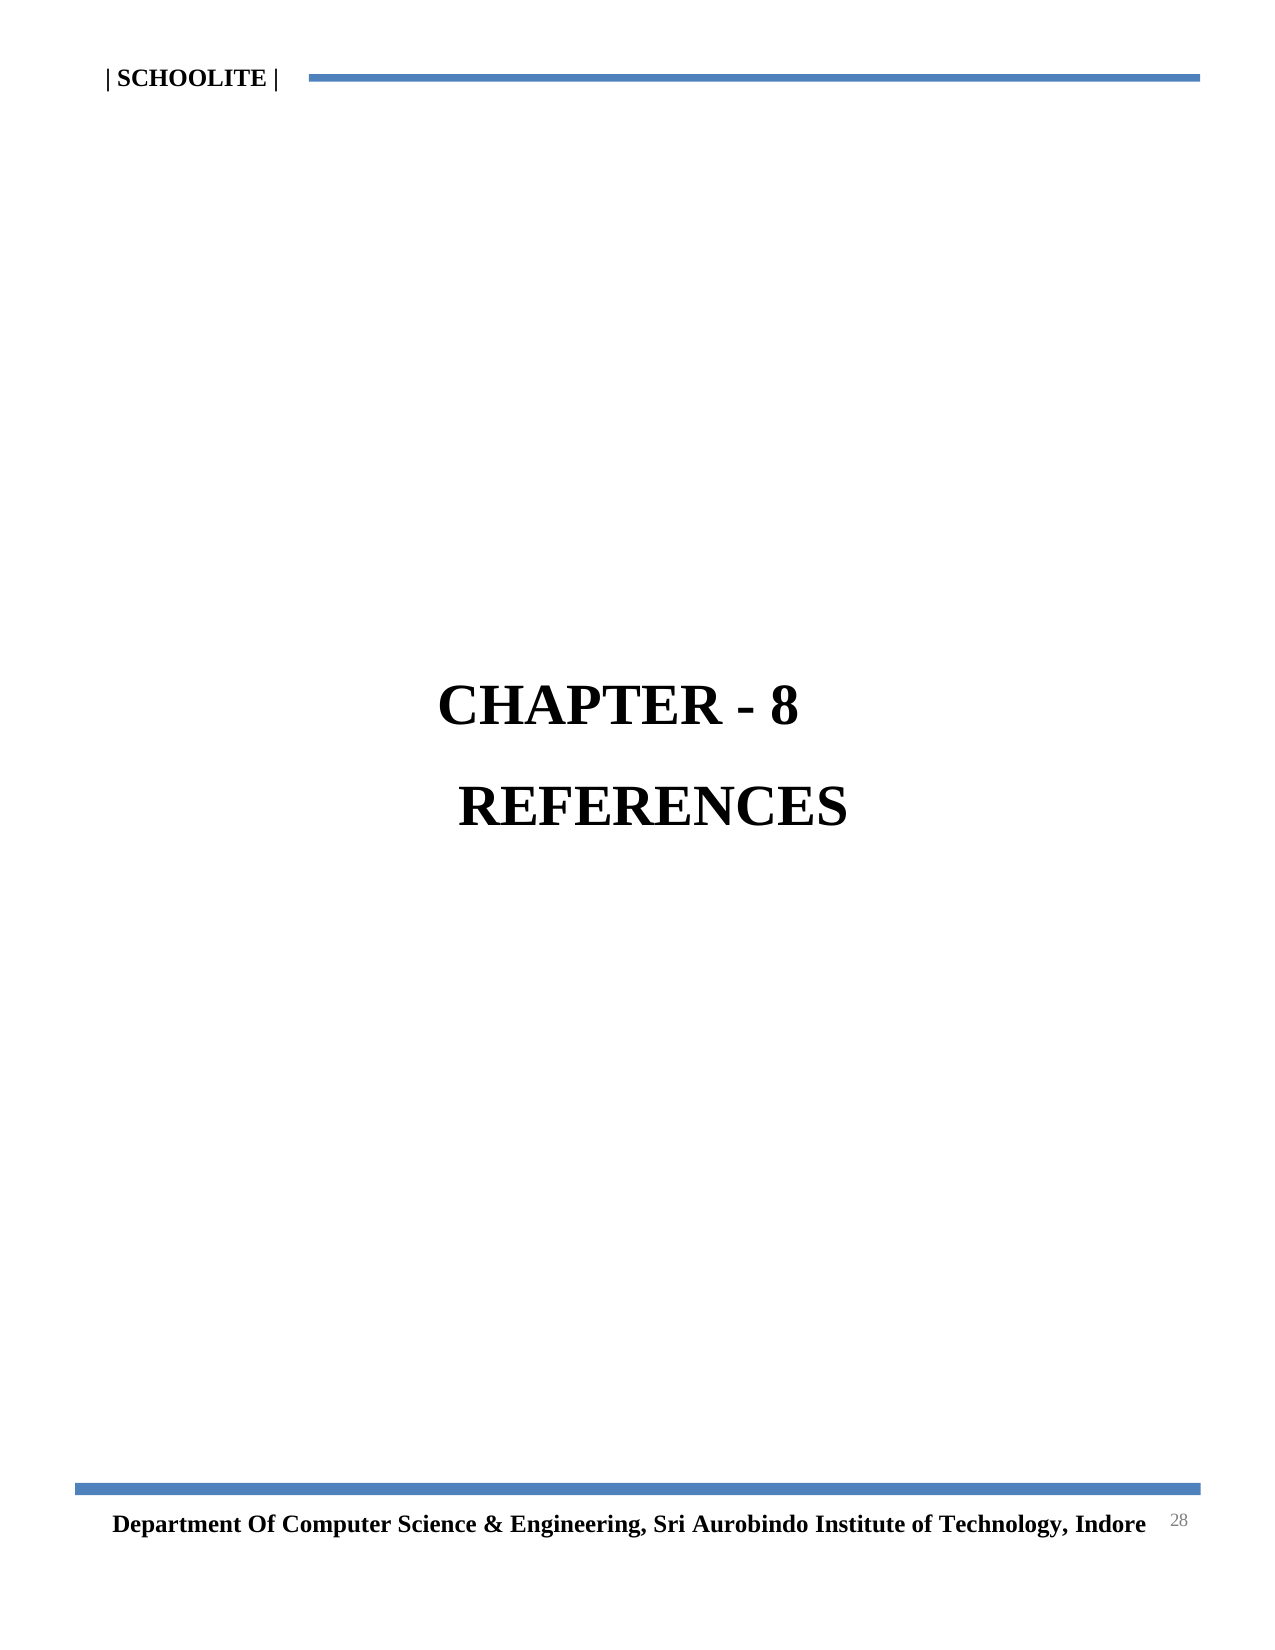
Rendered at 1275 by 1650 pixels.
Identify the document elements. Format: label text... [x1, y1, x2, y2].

subtitle CHAPTER - 8 REFERENCES [437, 670, 1117, 838]
